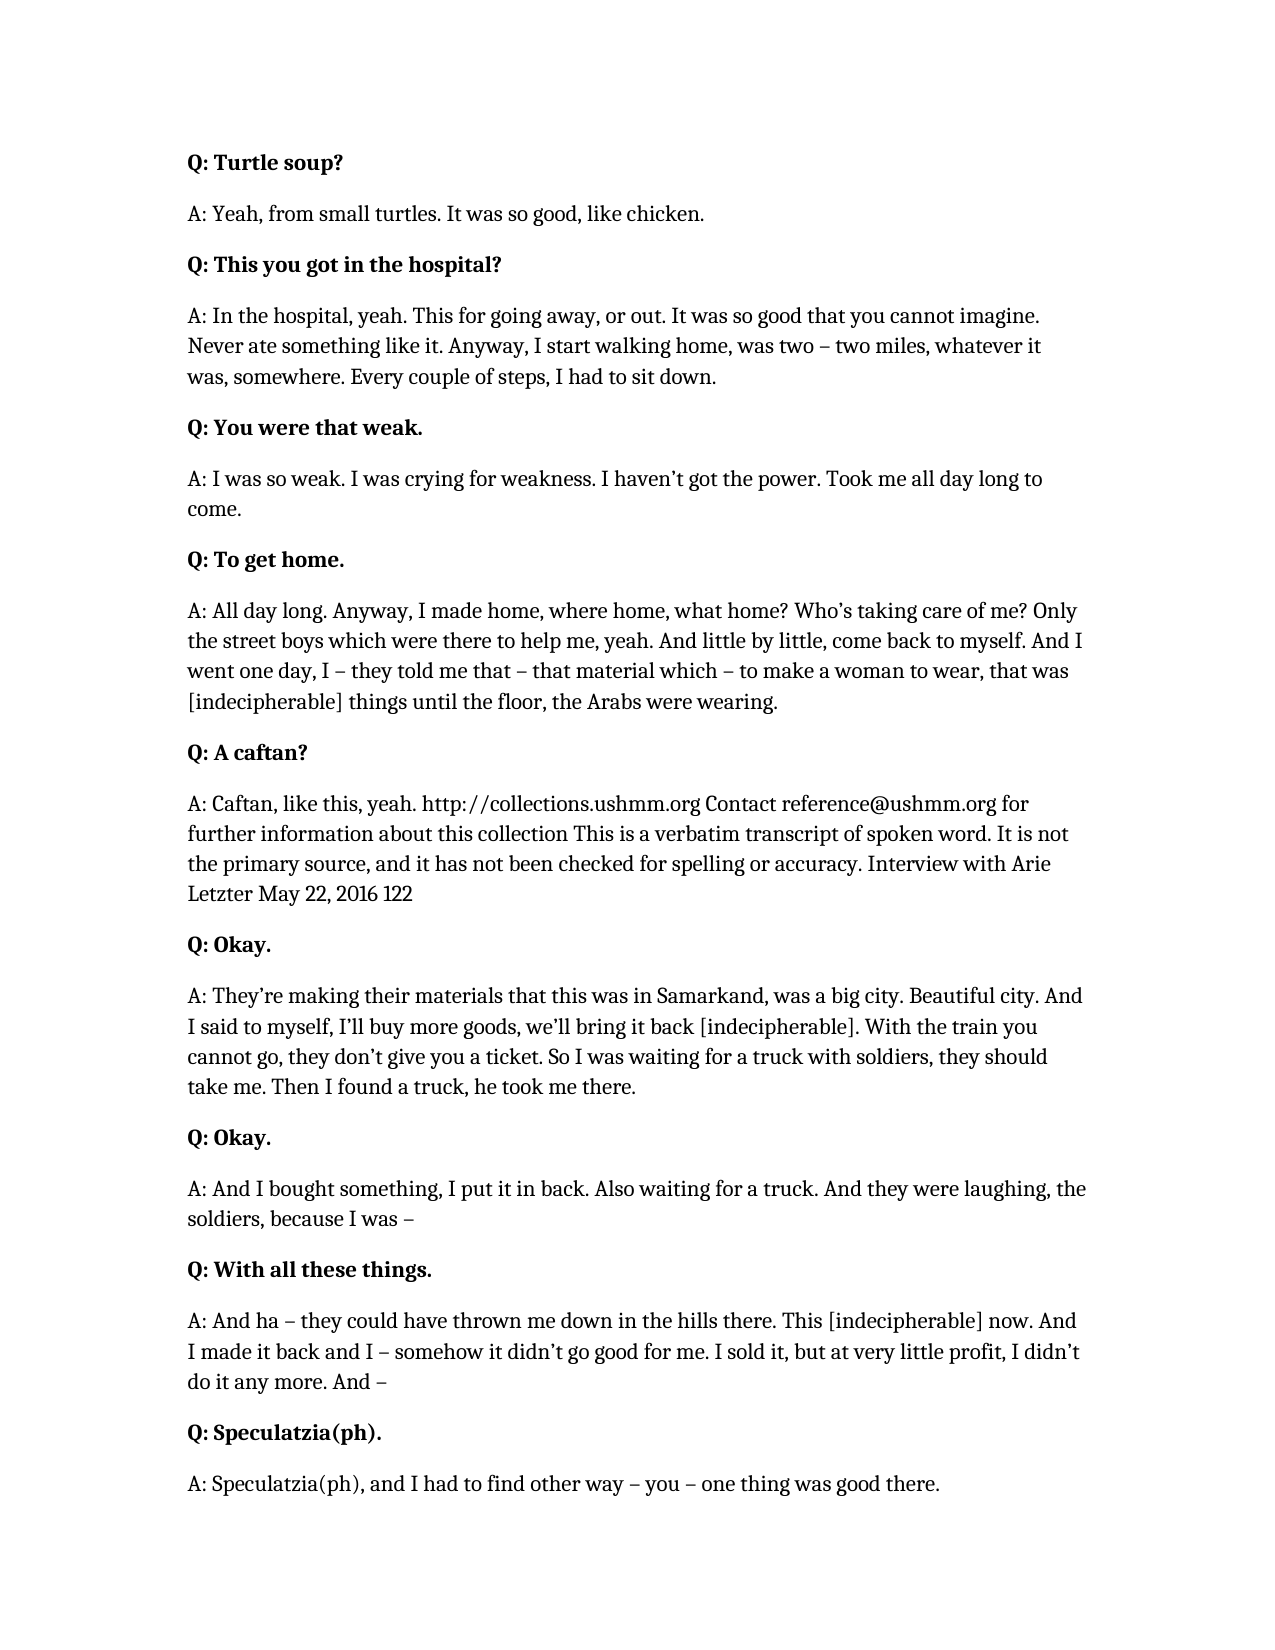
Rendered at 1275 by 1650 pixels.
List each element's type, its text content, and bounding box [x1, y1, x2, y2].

text Q: To get home. [187, 547, 1087, 573]
text A: Speculatzia(ph), and I had to find other way – you – one thing was good there. [187, 1471, 1087, 1497]
text A: And I bought something, I put it in back. Also waiting for a truck. And they were laughing, the soldiers, because I was – [187, 1176, 1087, 1233]
text Q: A caftan? [187, 739, 1087, 766]
text Q: Speculatzia(ph). [187, 1420, 1087, 1446]
text A: Caftan, like this, yeah. http://collections.ushmm.org Contact reference@ushmm.org for further information about this collection This is a verbatim transcript of spoken word. It is not the primary source, and it has not been checked for spelling or accuracy. Interview with Arie Letzter May 22, 2016 122 [187, 791, 1087, 908]
text A: All day long. Anyway, I made home, where home, what home? Who’s taking care of me? Only the street boys which were there to help me, yeah. And little by little, come back to myself. And I went one day, I – they told me that – that material which – to make a woman to wear, that was [indecipherable] things until the floor, the Arabs were wearing. [187, 598, 1087, 715]
text Q: You were that weak. [187, 414, 1087, 441]
text A: In the hospital, yeah. This for going away, or out. It was so good that you cannot imagine. Never ate something like it. Anyway, I start walking home, was two – two miles, whatever it was, somewhere. Every couple of steps, I had to sit down. [187, 303, 1087, 390]
text Q: Okay. [187, 1125, 1087, 1151]
text Q: With all these things. [187, 1257, 1087, 1284]
text A: They’re making their materials that this was in Samarkand, was a big city. Beautiful city. And I said to myself, I’ll buy more goods, we’ll bring it back [indecipherable]. With the train you cannot go, they don’t give you a ticket. So I was waiting for a truck with soldiers, they should take me. Then I found a truck, he took me there. [187, 983, 1087, 1100]
text A: I was so weak. I was crying for weakness. I haven’t got the power. Took me all day long to come. [187, 466, 1087, 522]
text A: Yeah, from small turtles. It was so good, like chicken. [187, 201, 1087, 227]
text Q: Turtle soup? [187, 150, 1087, 176]
text A: And ha – they could have thrown me down in the hills there. This [indecipherable] now. And I made it back and I – somehow it didn’t go good for me. I sold it, but at very little profit, I didn’t do it any more. And – [187, 1308, 1087, 1395]
text Q: Okay. [187, 932, 1087, 959]
text Q: This you got in the hospital? [187, 252, 1087, 278]
